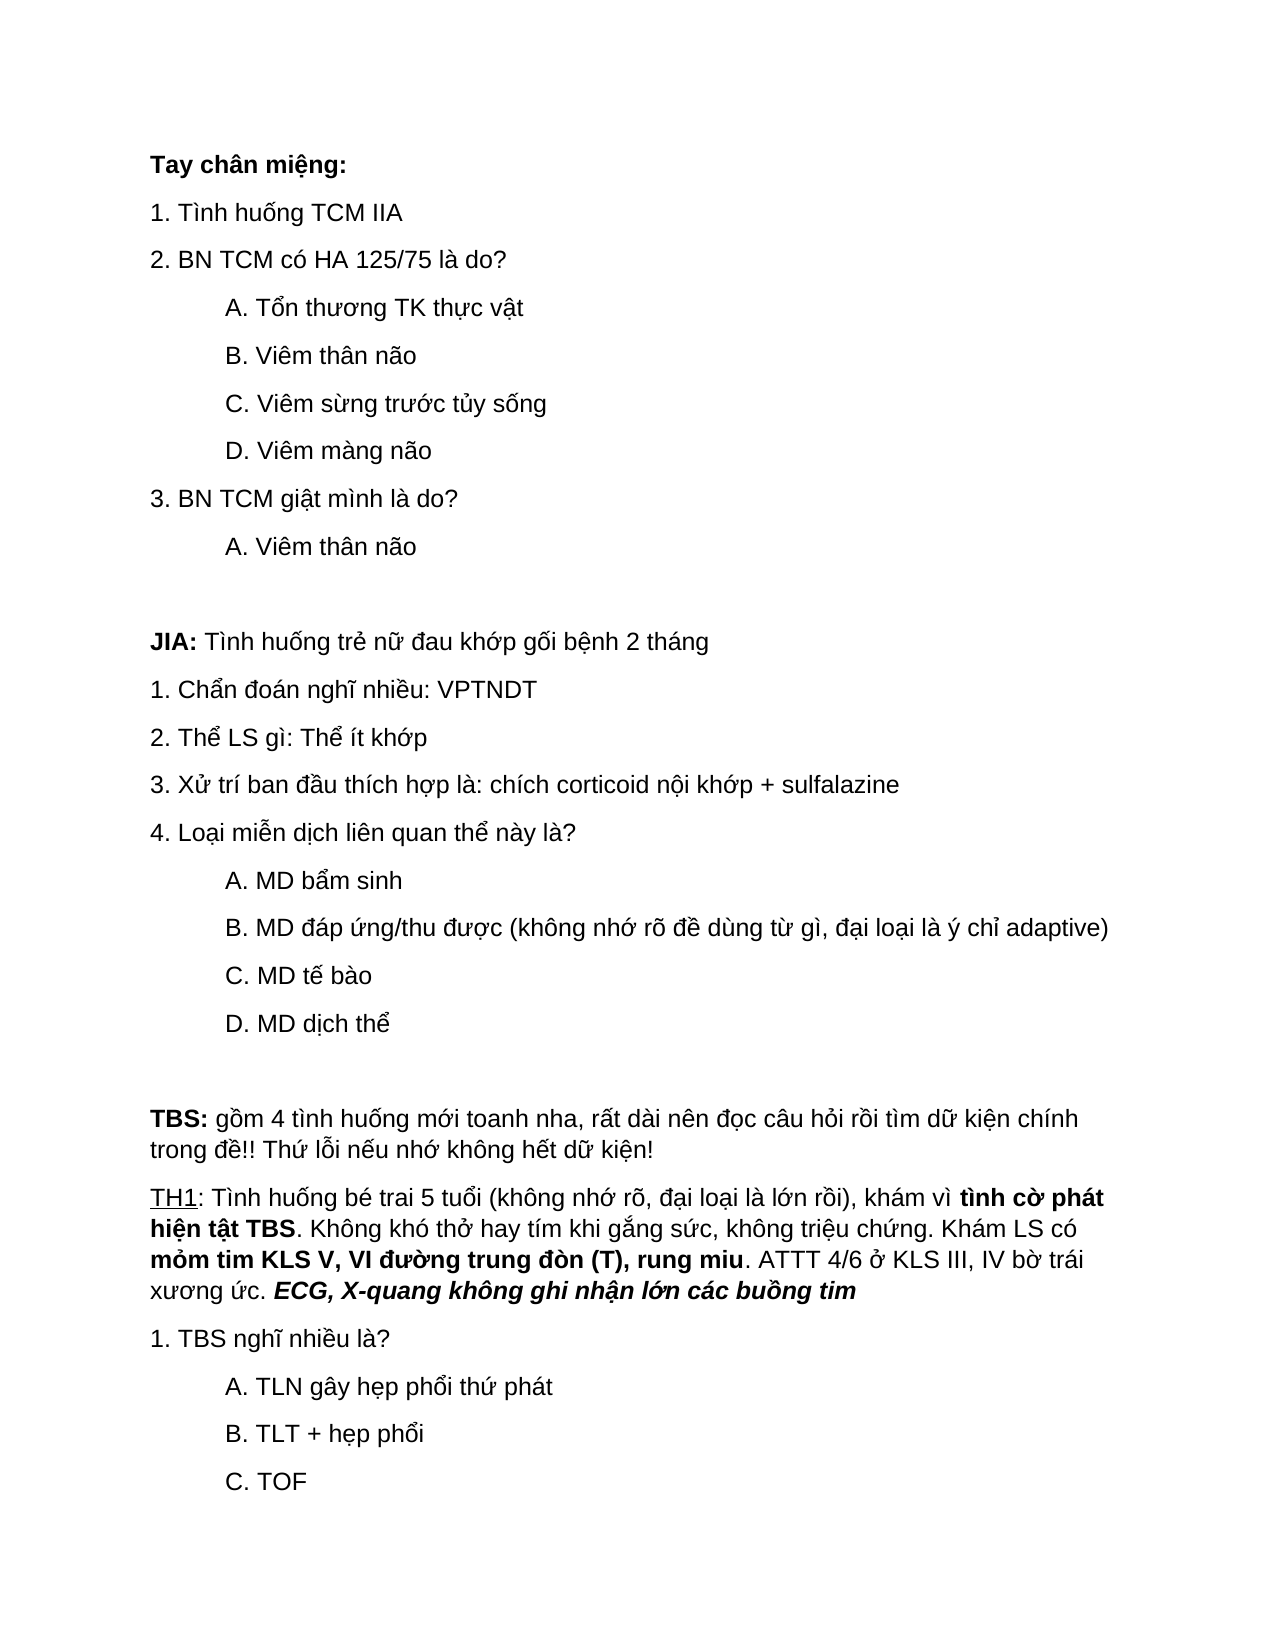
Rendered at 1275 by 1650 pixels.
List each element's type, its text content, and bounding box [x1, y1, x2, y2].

text B. MD đáp ứng/thu được (không nhớ rõ đề dùng từ gì, đại loại là ý chỉ adaptive) [150, 913, 1125, 942]
text JIA: Tình huống trẻ nữ đau khớp gối bệnh 2 tháng [150, 627, 1125, 656]
text B. TLT + hẹp phổi [150, 1419, 1125, 1448]
text 3. Xử trí ban đầu thích hợp là: chích corticoid nội khớp + sulfalazine [150, 770, 1125, 799]
text D. Viêm màng não [150, 436, 1125, 465]
text D. MD dịch thể [150, 1009, 1125, 1037]
text 1. Tình huống TCM IIA [150, 198, 1125, 226]
text A. MD bẩm sinh [150, 866, 1125, 894]
text TH1: Tình huống bé trai 5 tuổi (không nhớ rõ, đại loại là lớn rồi), khám vì tình cờ phát hiện tật TBS. Không khó thở hay tím khi gắng sức, không triệu chứng. Khám LS có mỏm tim KLS V, VI đường trung đòn (T), rung miu. ATTT 4/6 ở KLS III, IV bờ trái xương ức. ECG, X-quang không ghi nhận lớn các buồng tim [150, 1183, 1125, 1305]
text B. Viêm thân não [150, 341, 1125, 369]
text A. Tổn thương TK thực vật [150, 293, 1125, 322]
text 1. Chẩn đoán nghĩ nhiều: VPTNDT [150, 675, 1125, 703]
text A. TLN gây hẹp phổi thứ phát [150, 1371, 1125, 1400]
text 1. TBS nghĩ nhiều là? [150, 1324, 1125, 1352]
text 2. BN TCM có HA 125/75 là do? [150, 245, 1125, 274]
text 3. BN TCM giật mình là do? [150, 484, 1125, 513]
text A. Viêm thân não [150, 532, 1125, 560]
text TBS: gồm 4 tình huống mới toanh nha, rất dài nên đọc câu hỏi rồi tìm dữ kiện chính trong đề!! Thứ lỗi nếu nhớ không hết dữ kiện! [150, 1104, 1125, 1164]
text C. Viêm sừng trước tủy sống [150, 388, 1125, 417]
text C. MD tế bào [150, 961, 1125, 990]
text 2. Thể LS gì: Thể ít khớp [150, 722, 1125, 751]
text C. TOF [150, 1467, 1125, 1496]
text Tay chân miệng: [150, 150, 1125, 179]
text 4. Loại miễn dịch liên quan thể này là? [150, 818, 1125, 847]
